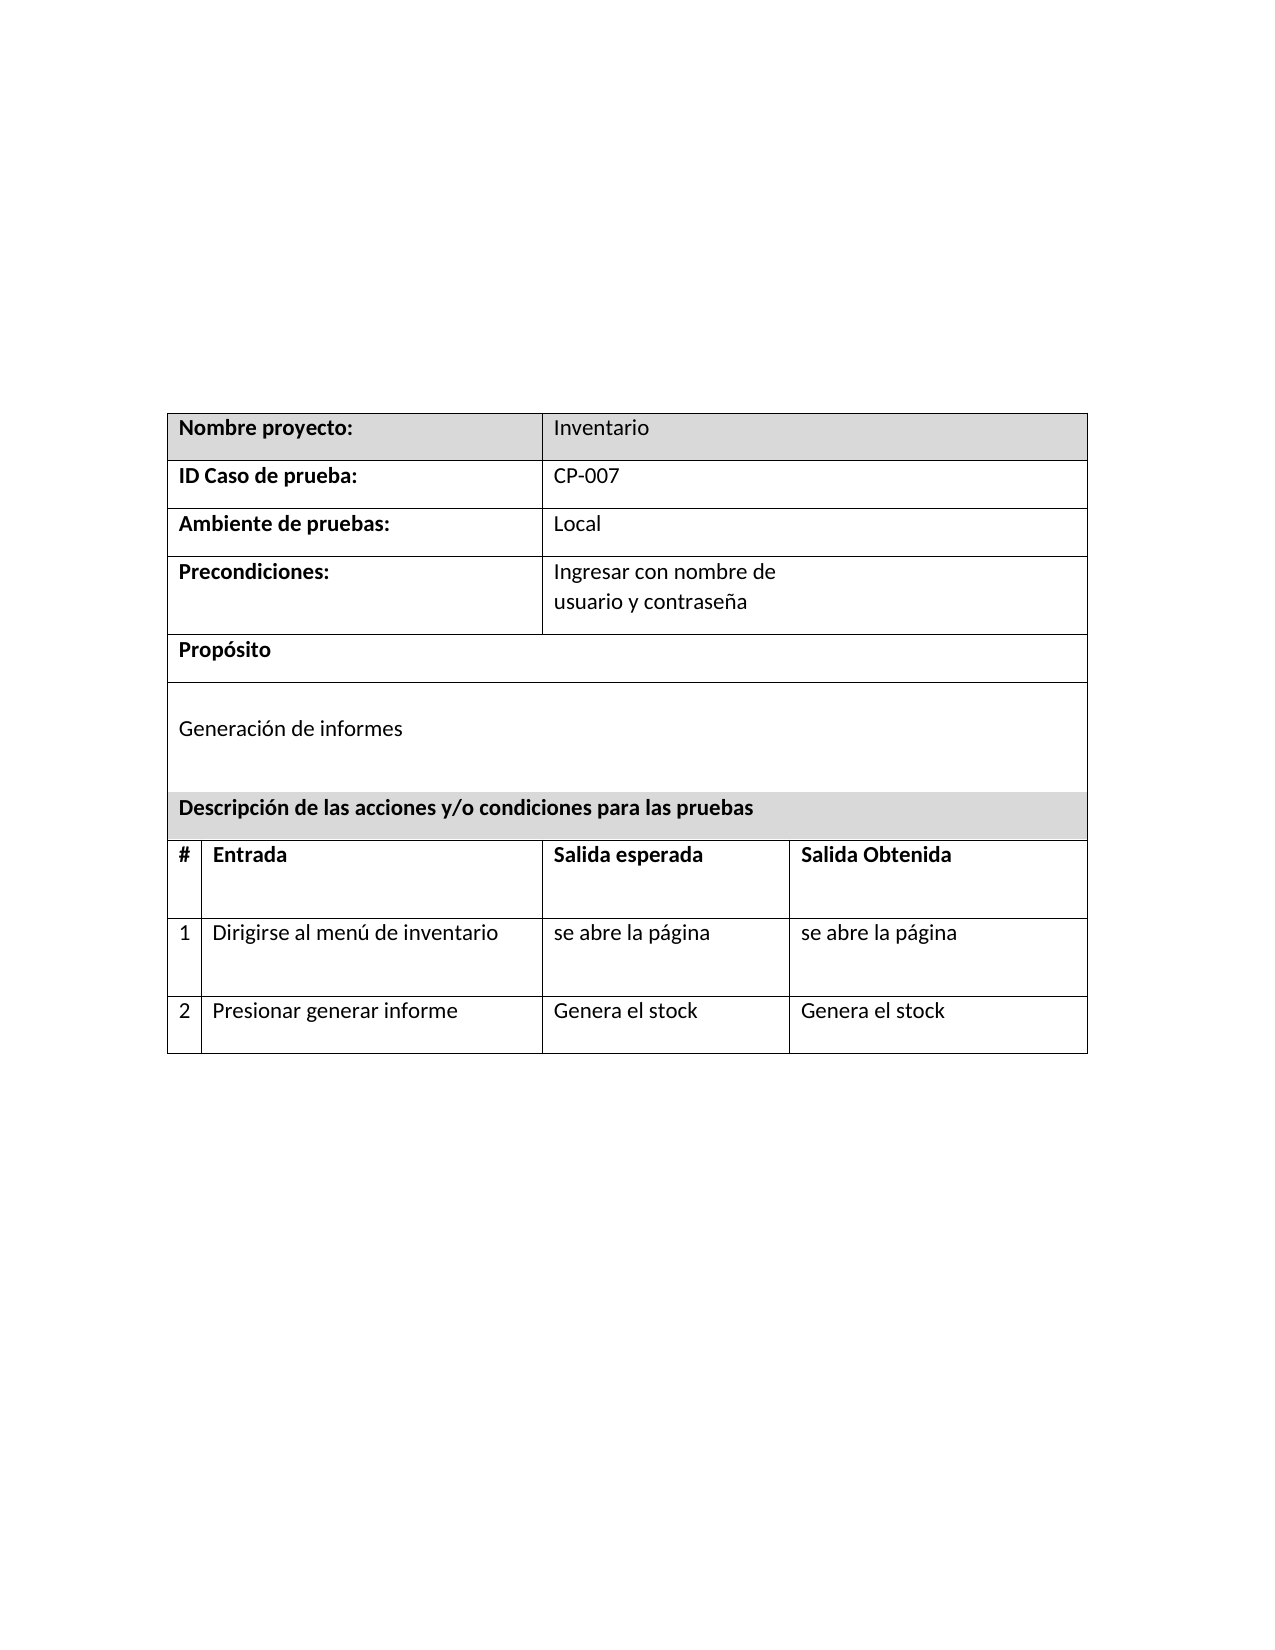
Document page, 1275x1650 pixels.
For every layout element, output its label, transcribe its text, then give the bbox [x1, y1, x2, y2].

table_cell Entrada [202, 841, 542, 917]
table_header Nombre proyecto: [168, 414, 542, 460]
table_cell Dirigirse al menú de inventario [202, 919, 542, 996]
table_cell Genera el stock [790, 997, 1087, 1053]
table_cell Descripción de las acciones y/o condiciones para las pruebas [168, 793, 789, 839]
table_cell Ingresar con nombre de usuario y contraseña [543, 557, 789, 634]
table_cell [789, 509, 1087, 556]
table_cell [789, 635, 1087, 682]
table_cell Salida esperada [543, 841, 789, 917]
table_cell [789, 683, 1087, 792]
table_cell 1 [168, 919, 201, 996]
table_cell Local [543, 509, 789, 556]
table_cell ID Caso de prueba: [168, 461, 542, 508]
table_cell Ambiente de pruebas: [168, 509, 542, 556]
table_cell Propósito [168, 635, 789, 682]
table_header [789, 414, 1087, 460]
table_cell Generación de informes [168, 683, 789, 792]
table_cell 2 [168, 997, 201, 1053]
table_cell [789, 793, 1087, 839]
table_cell se abre la página [790, 919, 1087, 996]
table_cell Genera el stock [543, 997, 789, 1053]
table_cell [789, 557, 1087, 634]
table_cell # [168, 841, 201, 917]
table_cell CP-007 [543, 461, 789, 508]
table_header Inventario [543, 414, 789, 460]
table_cell Salida Obtenida [790, 841, 1087, 917]
table_cell se abre la página [543, 919, 789, 996]
table_cell [789, 461, 1087, 508]
table_cell Presionar generar informe [202, 997, 542, 1053]
table_cell Precondiciones: [168, 557, 542, 634]
